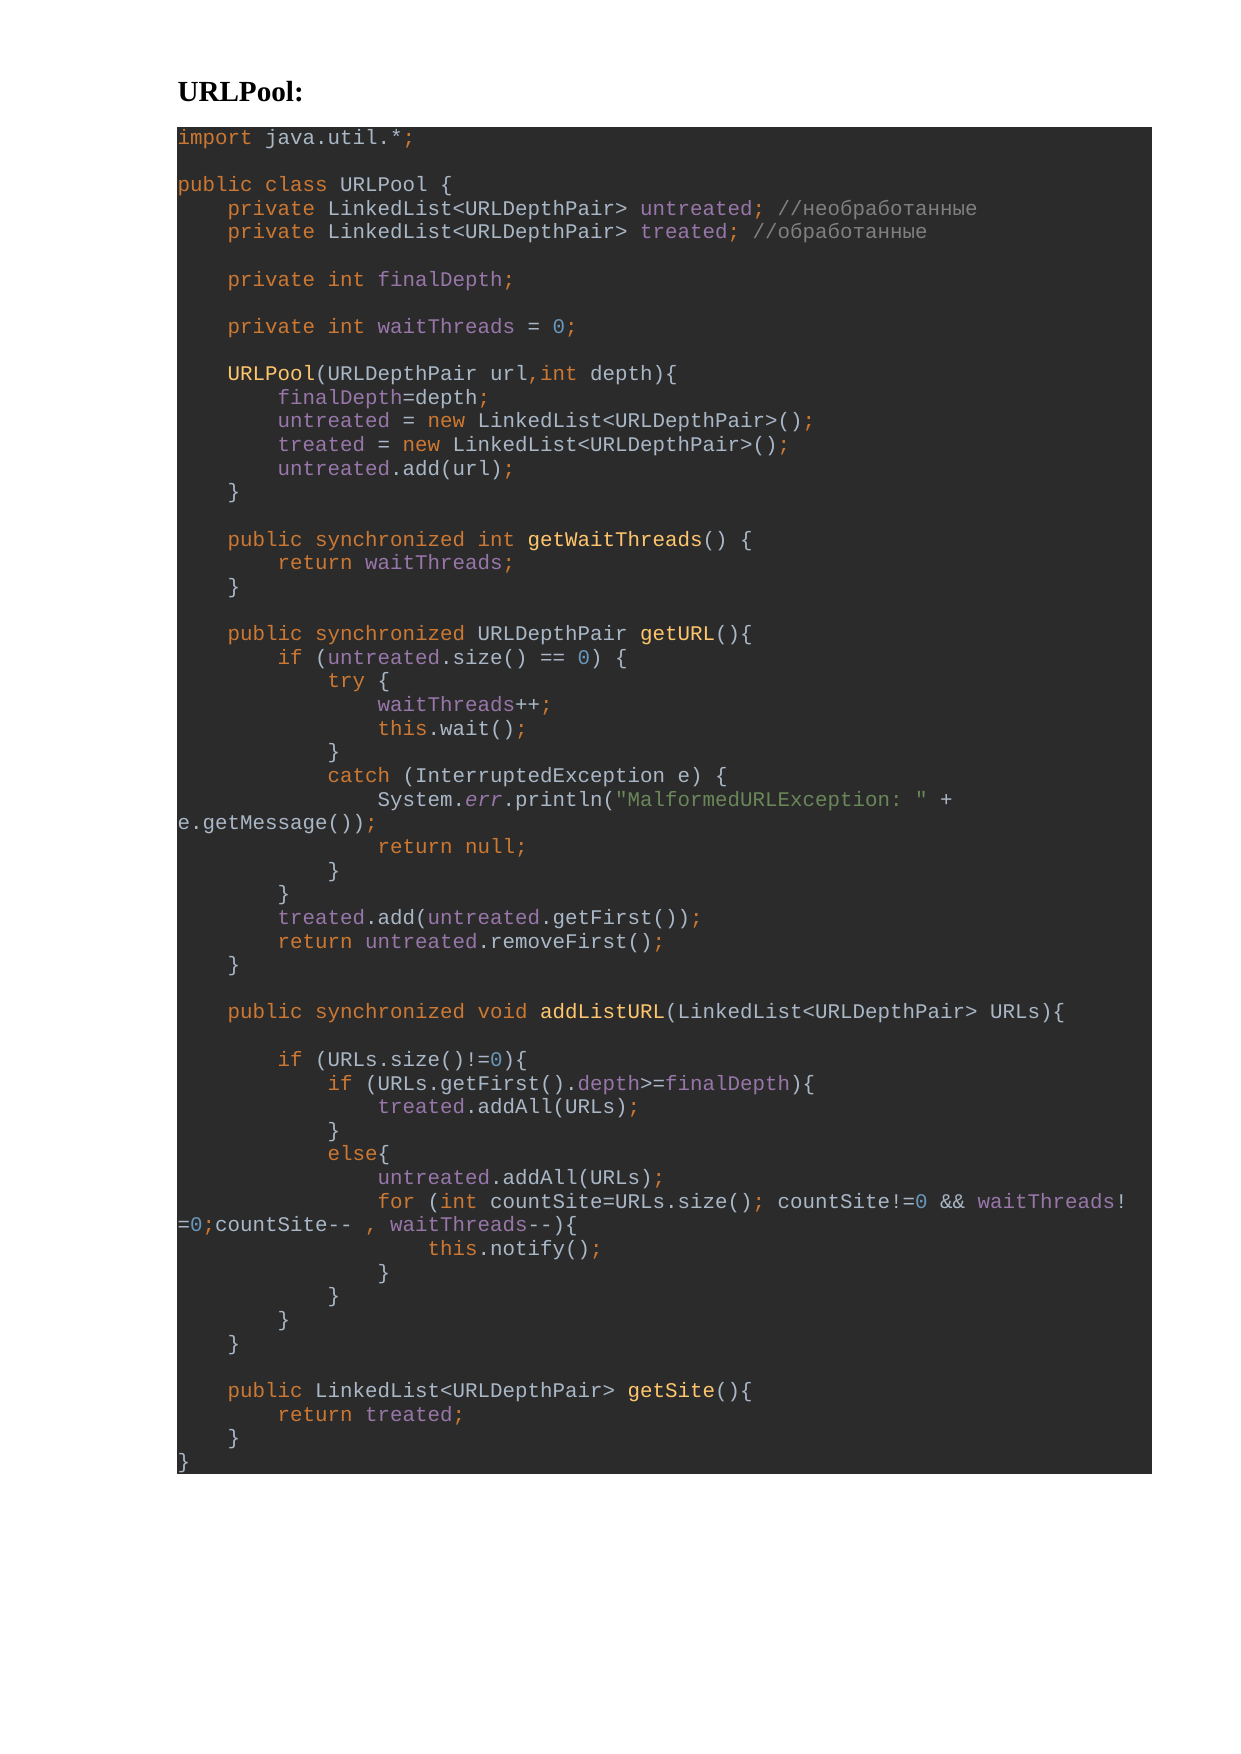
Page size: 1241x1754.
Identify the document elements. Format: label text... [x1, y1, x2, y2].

text URLPool: [177, 74, 1152, 107]
text import java.util.*; public class URLPool { private LinkedList<URLDepthPair> untreated; //необработанные private LinkedList<URLDepthPair> treated; //обработанные private int finalDepth; private int waitThreads = 0; URLPool(URLDepthPair url,int depth){ finalDepth=depth; untreated = new LinkedList<URLDepthPair>(); treated = new LinkedList<URLDepthPair>(); untreated.add(url); } public synchronized int getWaitThreads() { return waitThreads; } public synchronized URLDepthPair getURL(){ if (untreated.size() == 0) { try { waitThreads++; this.wait(); } catch (InterruptedException e) { System.err.println("MalformedURLException: " + e.getMessage()); return null; } } treated.add(untreated.getFirst()); return untreated.removeFirst(); } public synchronized void addListURL(LinkedList<URLDepthPair> URLs){ if (URLs.size()!=0){ if (URLs.getFirst().depth>=finalDepth){ treated.addAll(URLs); } else{ untreated.addAll(URLs); for (int countSite=URLs.size(); countSite!=0 && waitThreads!=0;countSite-- , waitThreads--){ this.notify(); } } } } public LinkedList<URLDepthPair> getSite(){ return treated; } } [177, 127, 1152, 1474]
